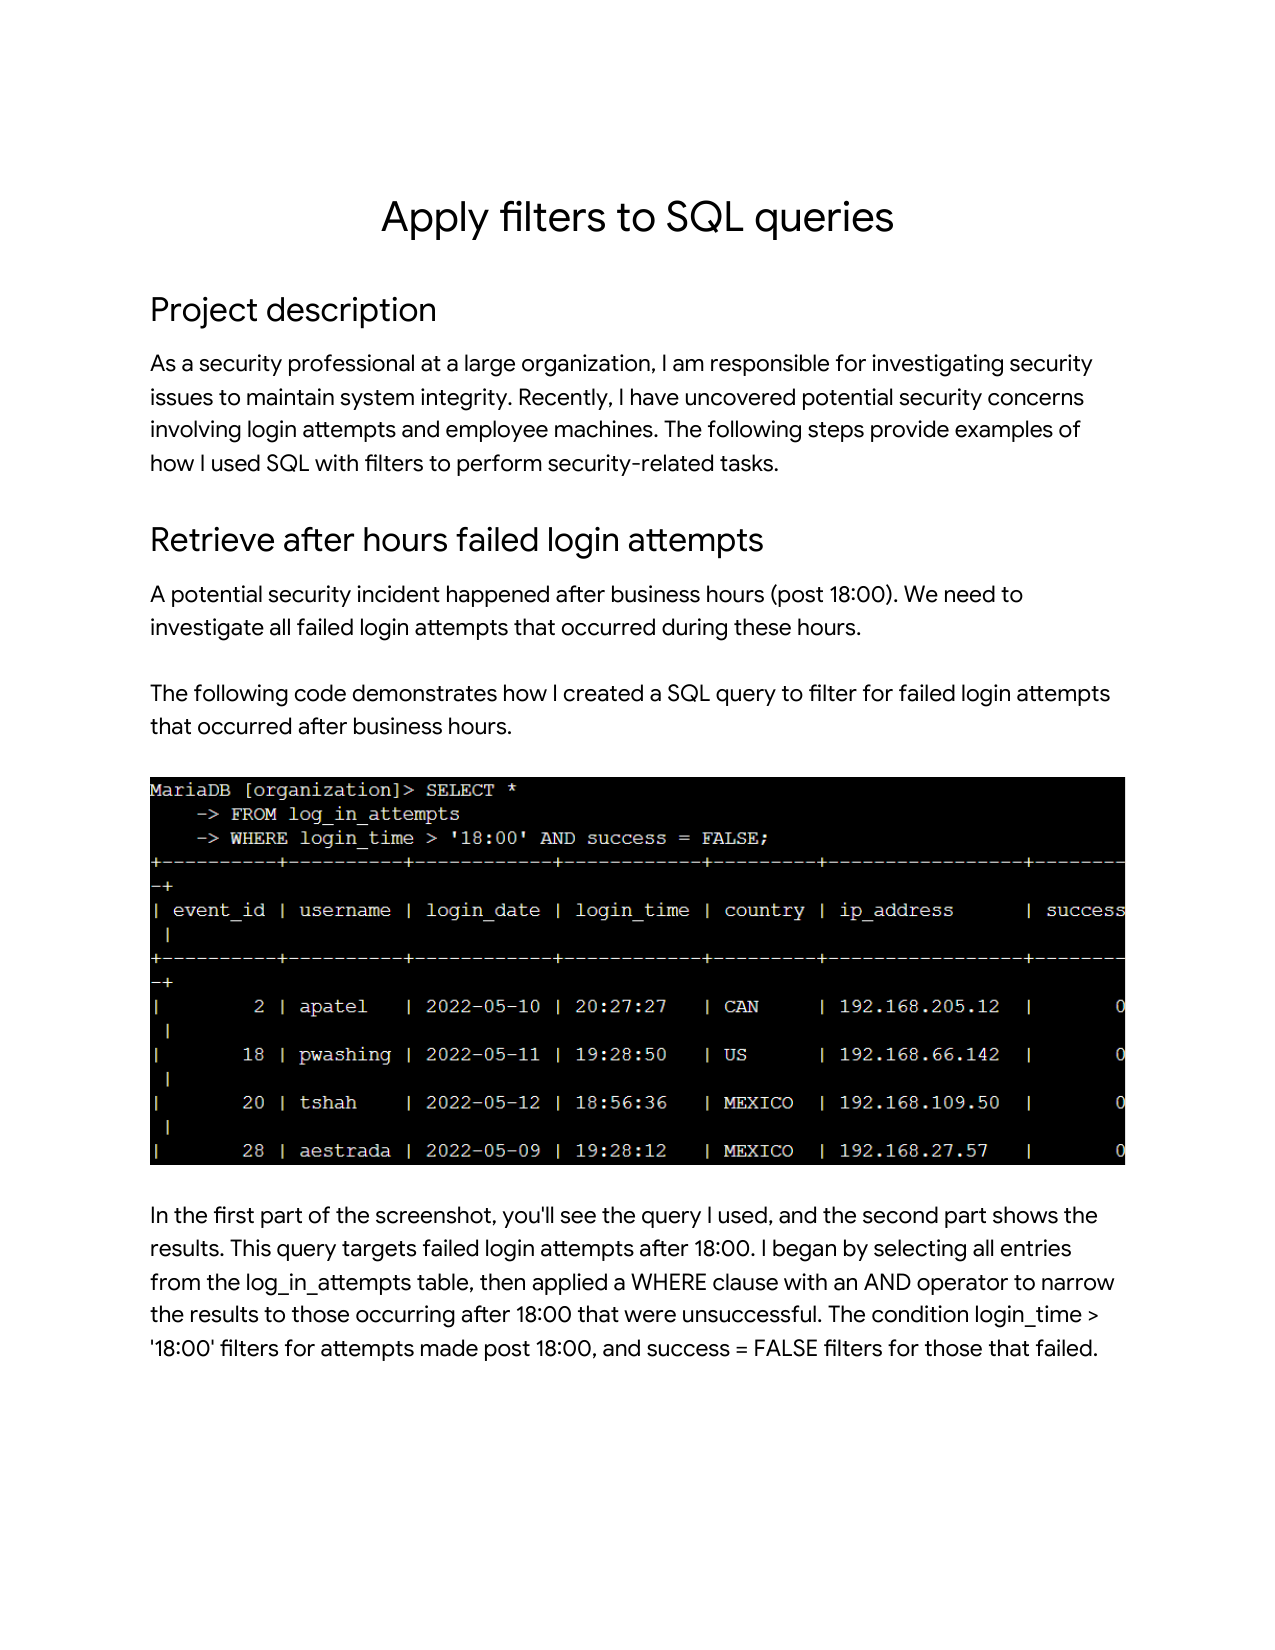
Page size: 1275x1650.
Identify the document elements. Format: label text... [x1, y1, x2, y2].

text As a security professional at a large organization, I am responsible for investigating security issues to maintain system integrity. Recently, I have uncovered potential security concerns involving login attempts and employee machines. The following steps provide examples of how I used SQL with filters to perform security-related tasks. [150, 350, 1125, 477]
text A potential security incident happened after business hours (post 18:00). We need to investigate all failed login attempts that occurred during these hours. [150, 580, 1125, 642]
picture [150, 777, 1125, 1165]
text The following code demonstrates how I created a SQL query to filter for failed login attempts that occurred after business hours. [150, 679, 1125, 741]
subtitle Project description [150, 289, 1125, 331]
text In the first part of the screenshot, you'll see the query I used, and the second part shows the results. This query targets failed login attempts after 18:00. I began by selecting all entries from the log_in_attempts table, then applied a WHERE clause with an AND operator to narrow the results to those occurring after 18:00 that were unsuccessful. The condition login_time > '18:00' filters for attempts made post 18:00, and success = FALSE filters for those that failed. [150, 1202, 1125, 1362]
subtitle Retrieve after hours failed login attempts [150, 519, 1125, 561]
subtitle Apply filters to SQL queries [150, 192, 1125, 244]
